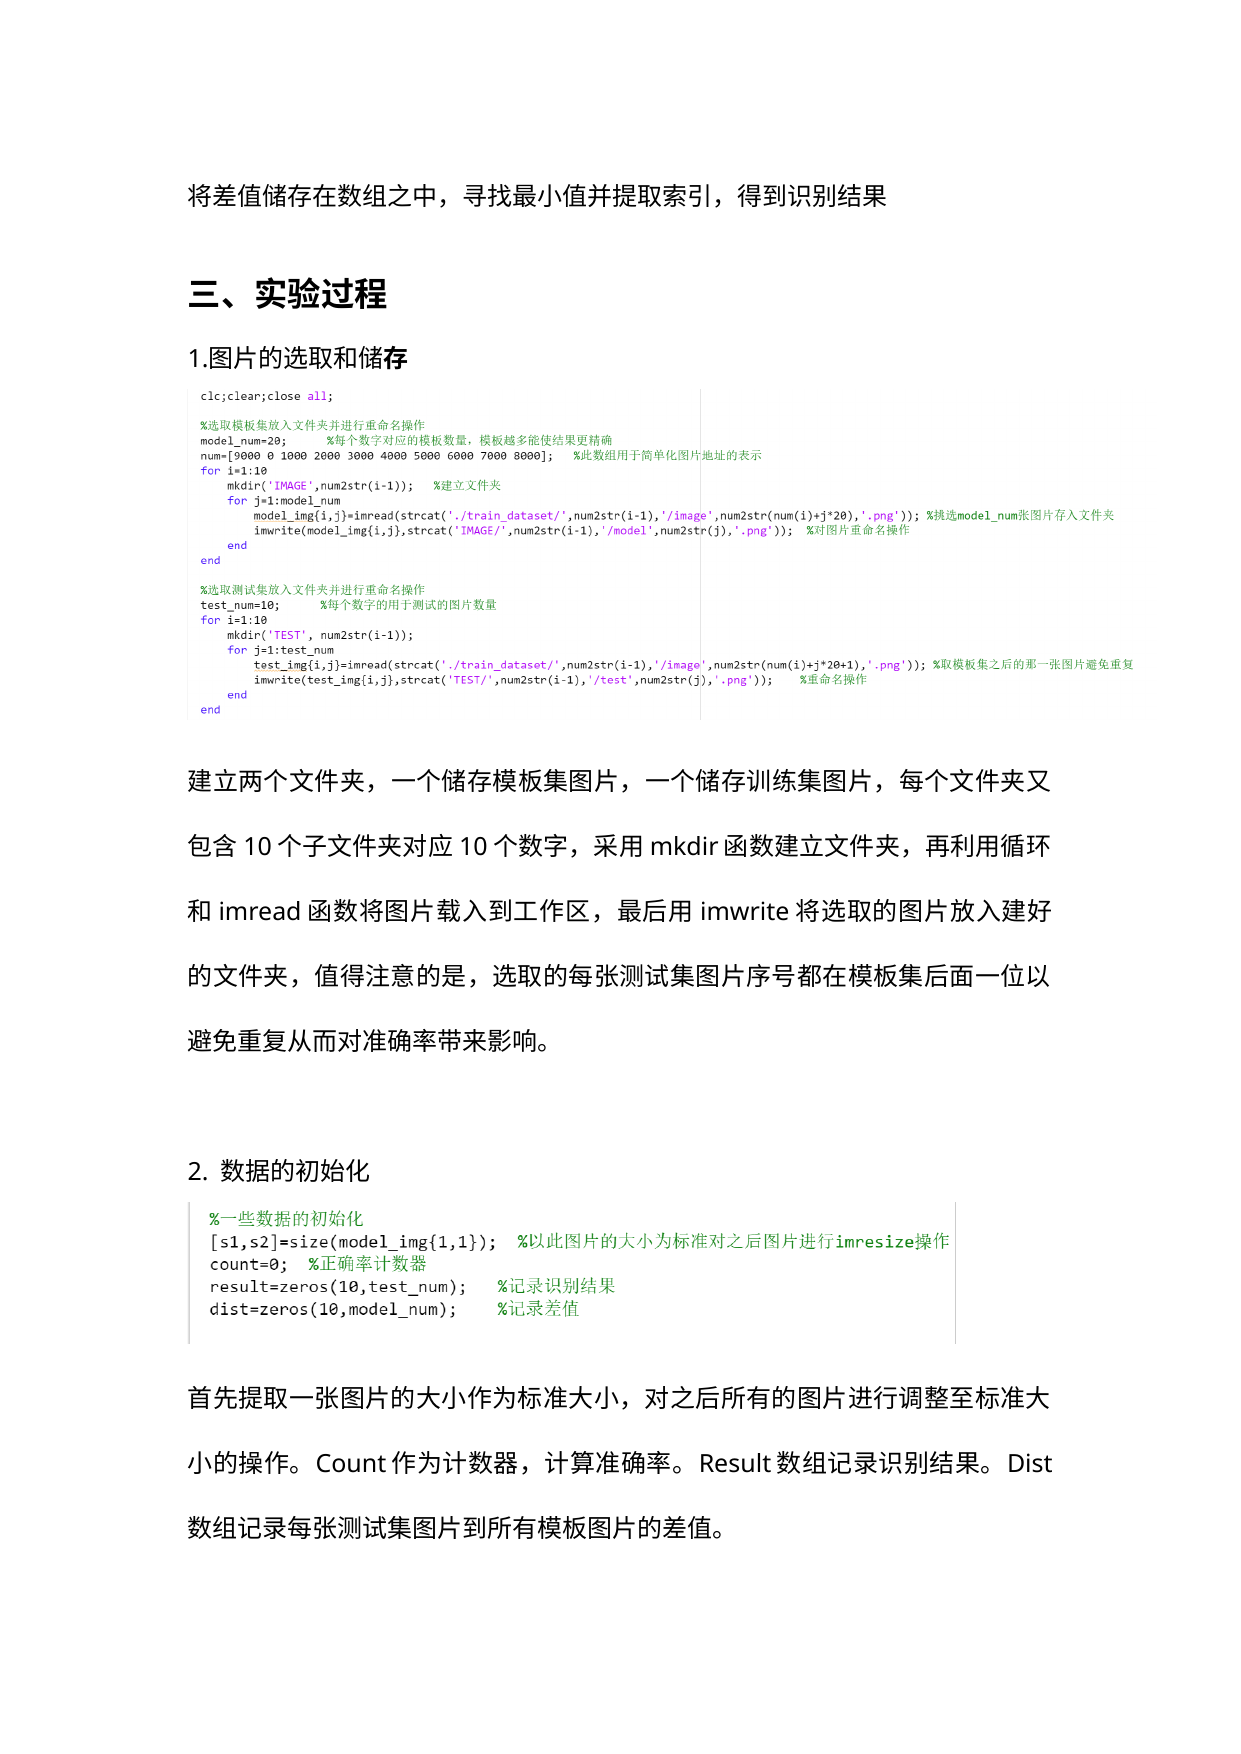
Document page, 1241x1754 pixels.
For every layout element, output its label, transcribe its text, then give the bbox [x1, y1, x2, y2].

picture [187, 389, 1158, 720]
text 建立两个文件夹，一个储存模板集图片，一个储存训练集图片，每个文件夹又包含10个子文件夹对应10个数字，采用mkdir函数建立文件夹，再利用循环和imread函数将图片载入到工作区，最后用imwrite将选取的图片放入建好的文件夹，值得注意的是，选取的每张测试集图片序号都在模板集后面一位以避免重复从而对准确率带来影响。 [187, 747, 1053, 1072]
text 1.图片的选取和储存 [187, 324, 1053, 389]
picture [187, 1202, 1053, 1344]
list 首先提取一张图片的大小作为标准大小，对之后所有的图片进行调整至标准大小的操作。Count作为计数器，计算准确率。Result数组记录识别结果。Dist数组记录每张测试集图片到所有模板图片的差值。 [187, 1364, 1053, 1559]
list 实验过程 [187, 259, 1053, 324]
text 将差值储存在数组之中，寻找最小值并提取索引，得到识别结果 [187, 162, 1053, 227]
list 数据的初始化 [187, 1137, 1053, 1202]
